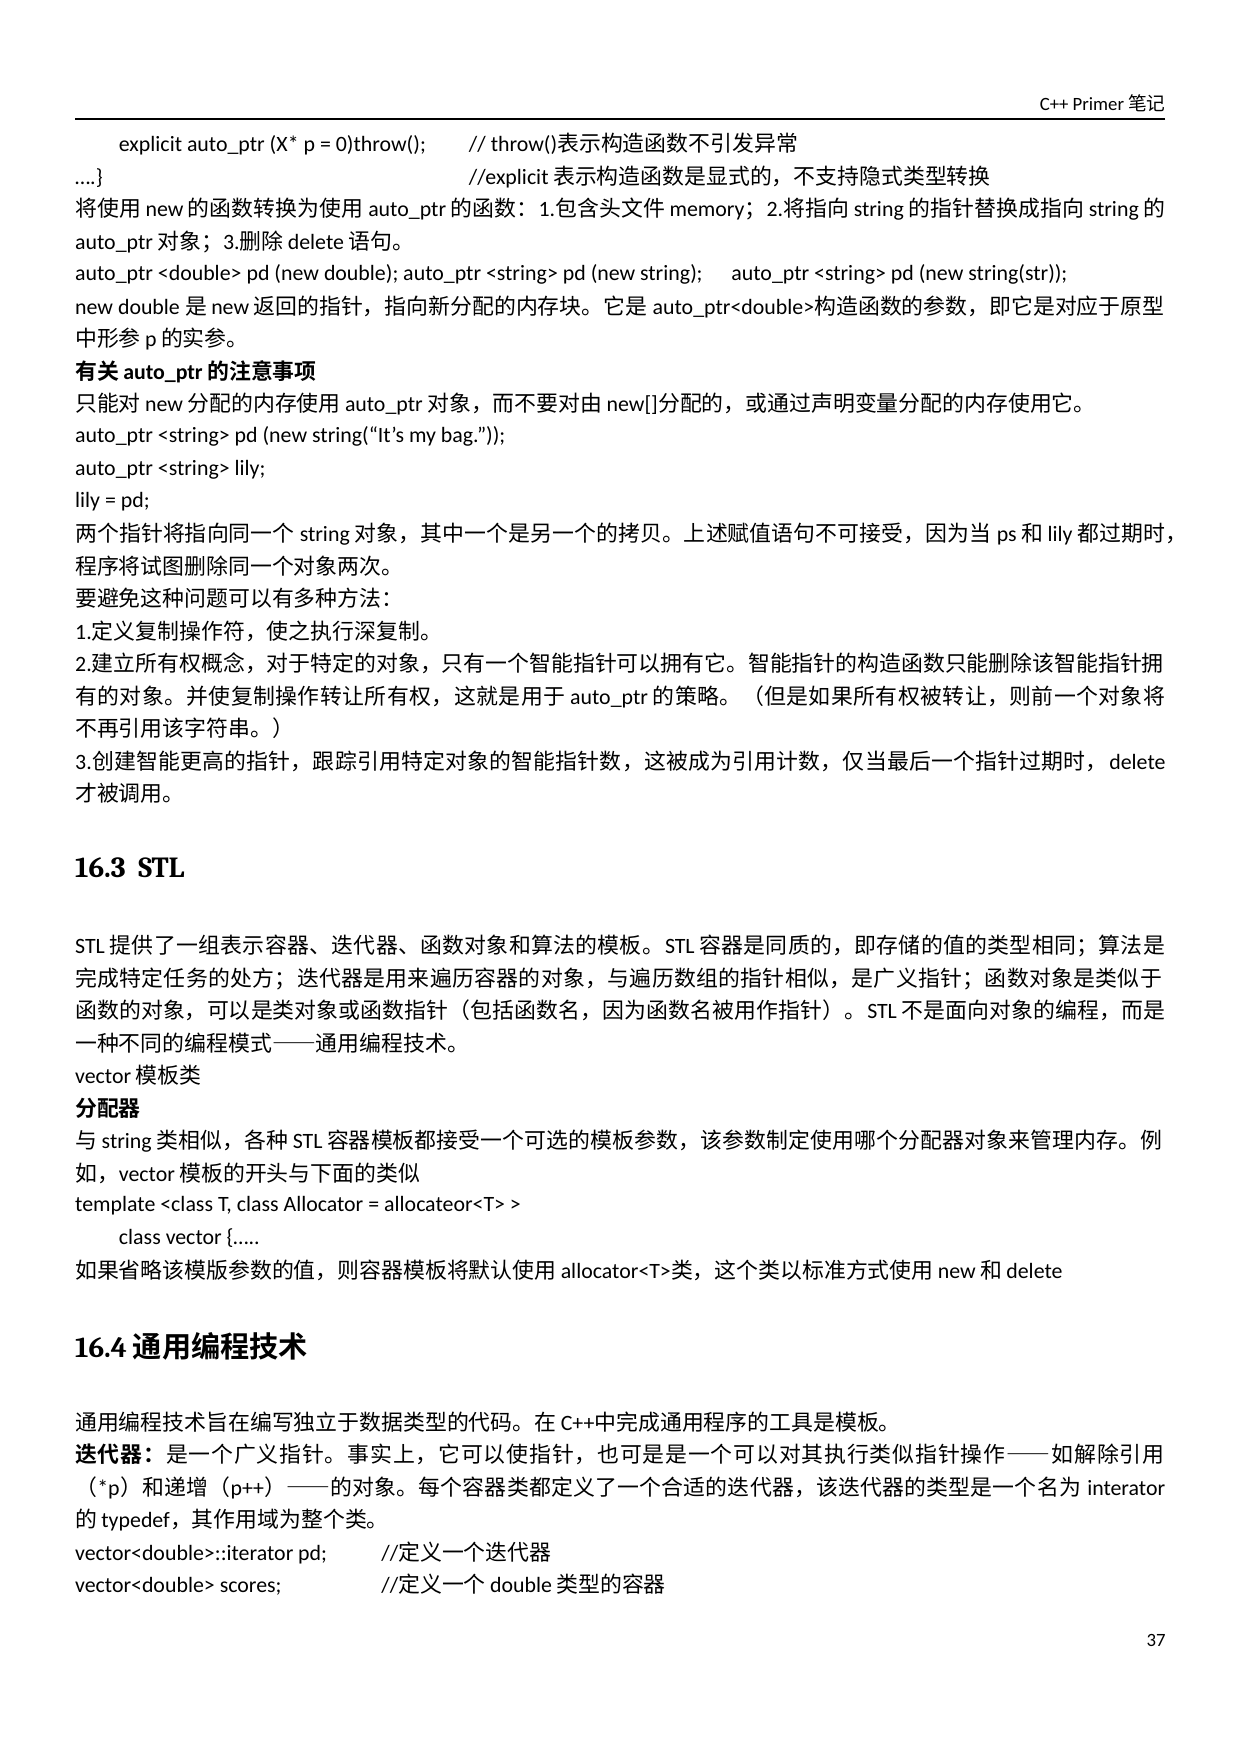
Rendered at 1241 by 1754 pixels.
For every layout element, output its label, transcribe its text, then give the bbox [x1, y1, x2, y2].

text class vector {….. [75, 1220, 1165, 1253]
text 分配器 [75, 1090, 1165, 1123]
text 1.定义复制操作符，使之执行深复制。 [75, 613, 1165, 646]
text 2.建立所有权概念，对于特定的对象，只有一个智能指针可以拥有它。智能指针的构造函数只能删除该智能指针拥有的对象。并使复制操作转让所有权，这就是用于auto_ptr的策略。（但是如果所有权被转让，则前一个对象将不再引用该字符串。） [75, 646, 1165, 743]
text ….} //explicit表示构造函数是显式的，不支持隐式类型转换 [75, 158, 1165, 191]
text 迭代器：是一个广义指针。事实上，它可以使指针，也可是是一个可以对其执行类似指针操作——如解除引用（*p）和递增（p++）——的对象。每个容器类都定义了一个合适的迭代器，该迭代器的类型是一个名为interator的typedef，其作用域为整个类。 [75, 1437, 1165, 1534]
text 通用编程技术旨在编写独立于数据类型的代码。在C++中完成通用程序的工具是模板。 [75, 1404, 1165, 1437]
text auto_ptr <string> lily; [75, 451, 1165, 483]
text 3.创建智能更高的指针，跟踪引用特定对象的智能指针数，这被成为引用计数，仅当最后一个指针过期时，delete才被调用。 [75, 743, 1165, 808]
text 将使用new的函数转换为使用auto_ptr的函数：1.包含头文件memory；2.将指向string的指针替换成指向string的auto_ptr对象；3.删除delete语句。 [75, 191, 1165, 256]
text 两个指针将指向同一个string对象，其中一个是另一个的拷贝。上述赋值语句不可接受，因为当ps和lily都过期时，程序将试图删除同一个对象两次。 [75, 516, 1165, 581]
text new double 是new返回的指针，指向新分配的内存块。它是auto_ptr<double>构造函数的参数，即它是对应于原型中形参p的实参。 [75, 288, 1165, 353]
text auto_ptr <double> pd (new double); auto_ptr <string> pd (new string); auto_ptr <string> pd (new string(str)); [75, 256, 1165, 288]
subtitle 16.3 STL [75, 836, 1165, 901]
subtitle 16.4通用编程技术 [75, 1312, 1165, 1377]
text vector<double>::iterator pd; //定义一个迭代器 [75, 1534, 1165, 1567]
text vector<double> scores; //定义一个double类型的容器 [75, 1567, 1165, 1599]
text 只能对new分配的内存使用auto_ptr对象，而不要对由new[]分配的，或通过声明变量分配的内存使用它。 [75, 386, 1165, 418]
text STL提供了一组表示容器、迭代器、函数对象和算法的模板。STL容器是同质的，即存储的值的类型相同；算法是完成特定任务的处方；迭代器是用来遍历容器的对象，与遍历数组的指针相似，是广义指针；函数对象是类似于函数的对象，可以是类对象或函数指针（包括函数名，因为函数名被用作指针）。STL不是面向对象的编程，而是一种不同的编程模式——通用编程技术。 [75, 928, 1165, 1058]
text template <class T, class Allocator = allocateor<T> > [75, 1188, 1165, 1220]
text auto_ptr <string> pd (new string(“It’s my bag.”)); [75, 418, 1165, 451]
text 要避免这种问题可以有多种方法： [75, 581, 1165, 613]
text vector模板类 [75, 1058, 1165, 1090]
text lily = pd; [75, 483, 1165, 516]
text 有关auto_ptr的注意事项 [75, 353, 1165, 386]
text 与string类相似，各种STL容器模板都接受一个可选的模板参数，该参数制定使用哪个分配器对象来管理内存。例如，vector模板的开头与下面的类似 [75, 1123, 1165, 1188]
text explicit auto_ptr (X* p = 0)throw(); // throw()表示构造函数不引发异常 [75, 126, 1165, 158]
text 如果省略该模版参数的值，则容器模板将默认使用allocator<T>类，这个类以标准方式使用new和delete [75, 1253, 1165, 1285]
